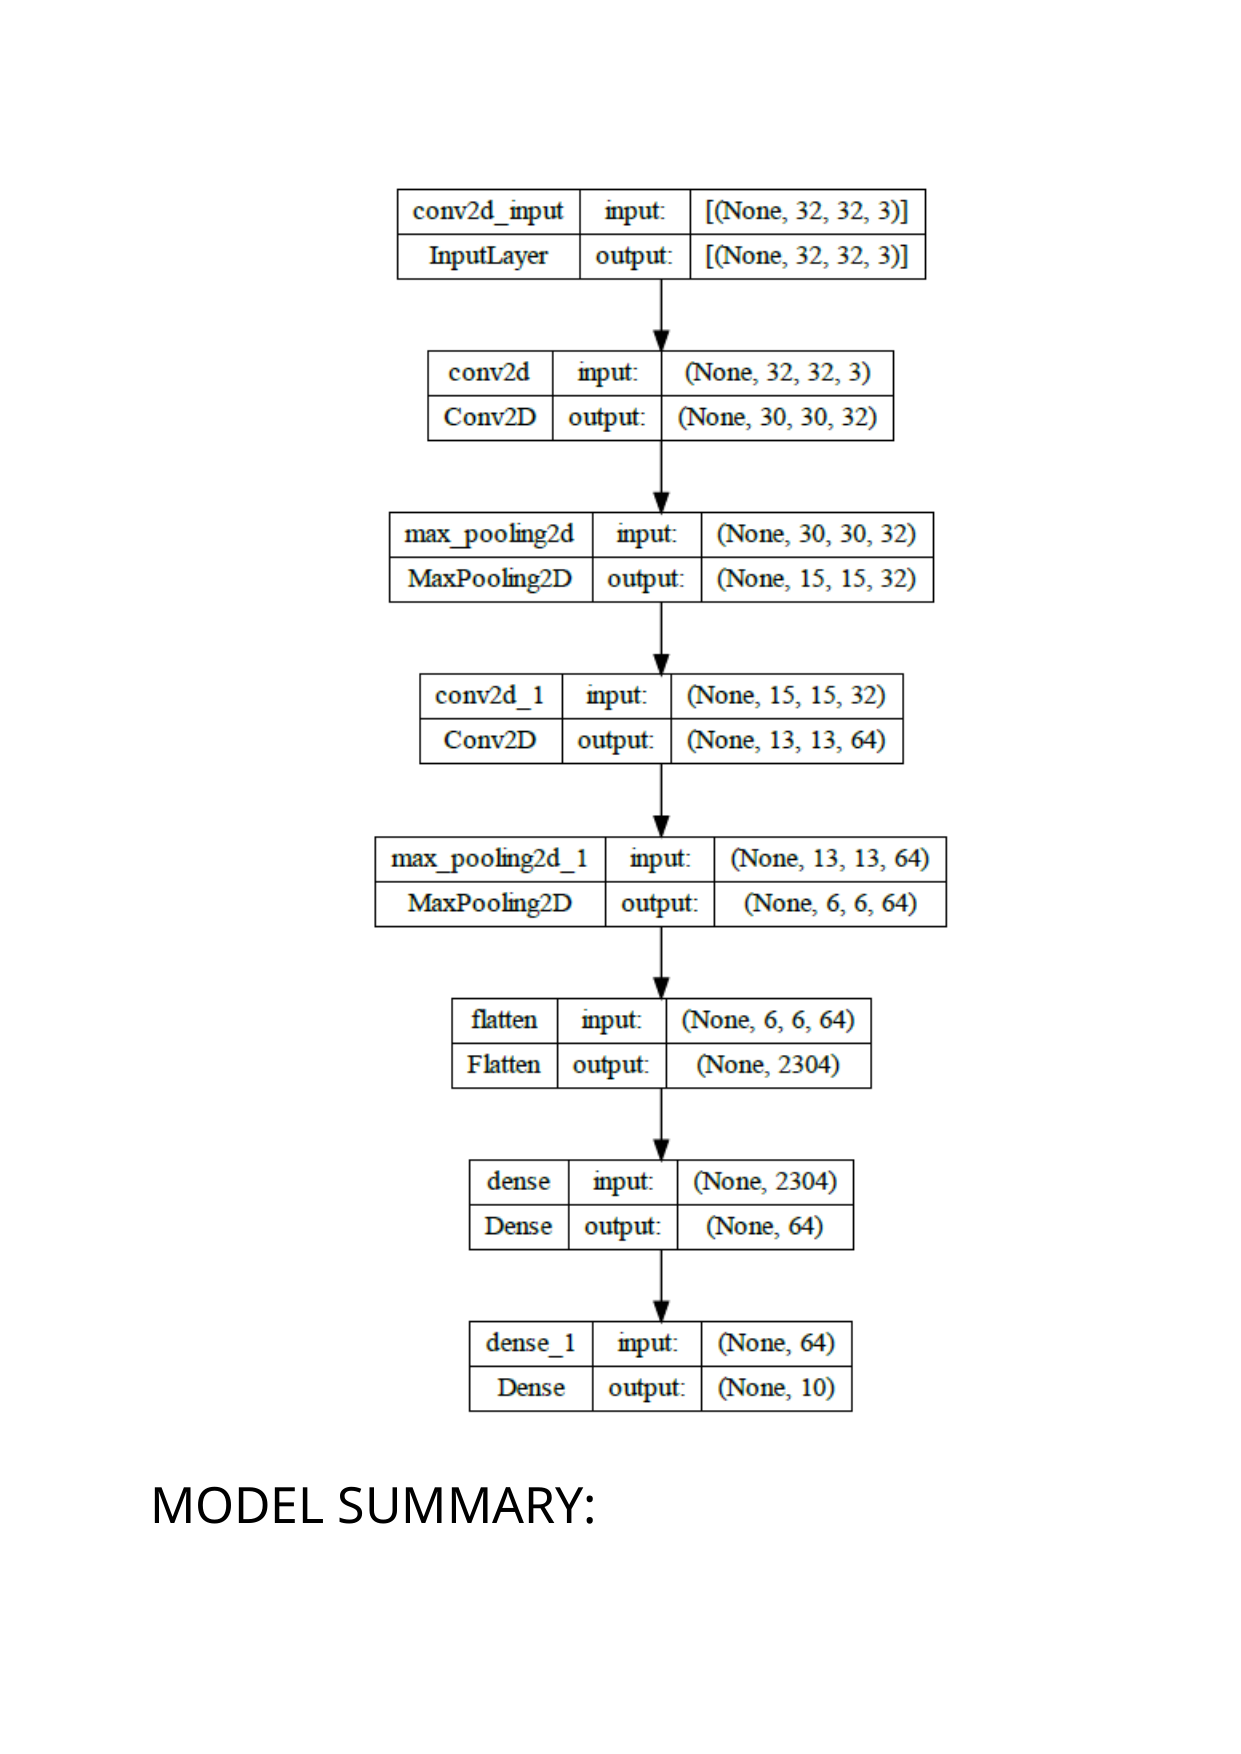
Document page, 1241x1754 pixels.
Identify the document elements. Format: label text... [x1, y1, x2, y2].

text MODEL SUMMARY: [150, 1470, 1090, 1538]
picture [338, 150, 988, 1449]
